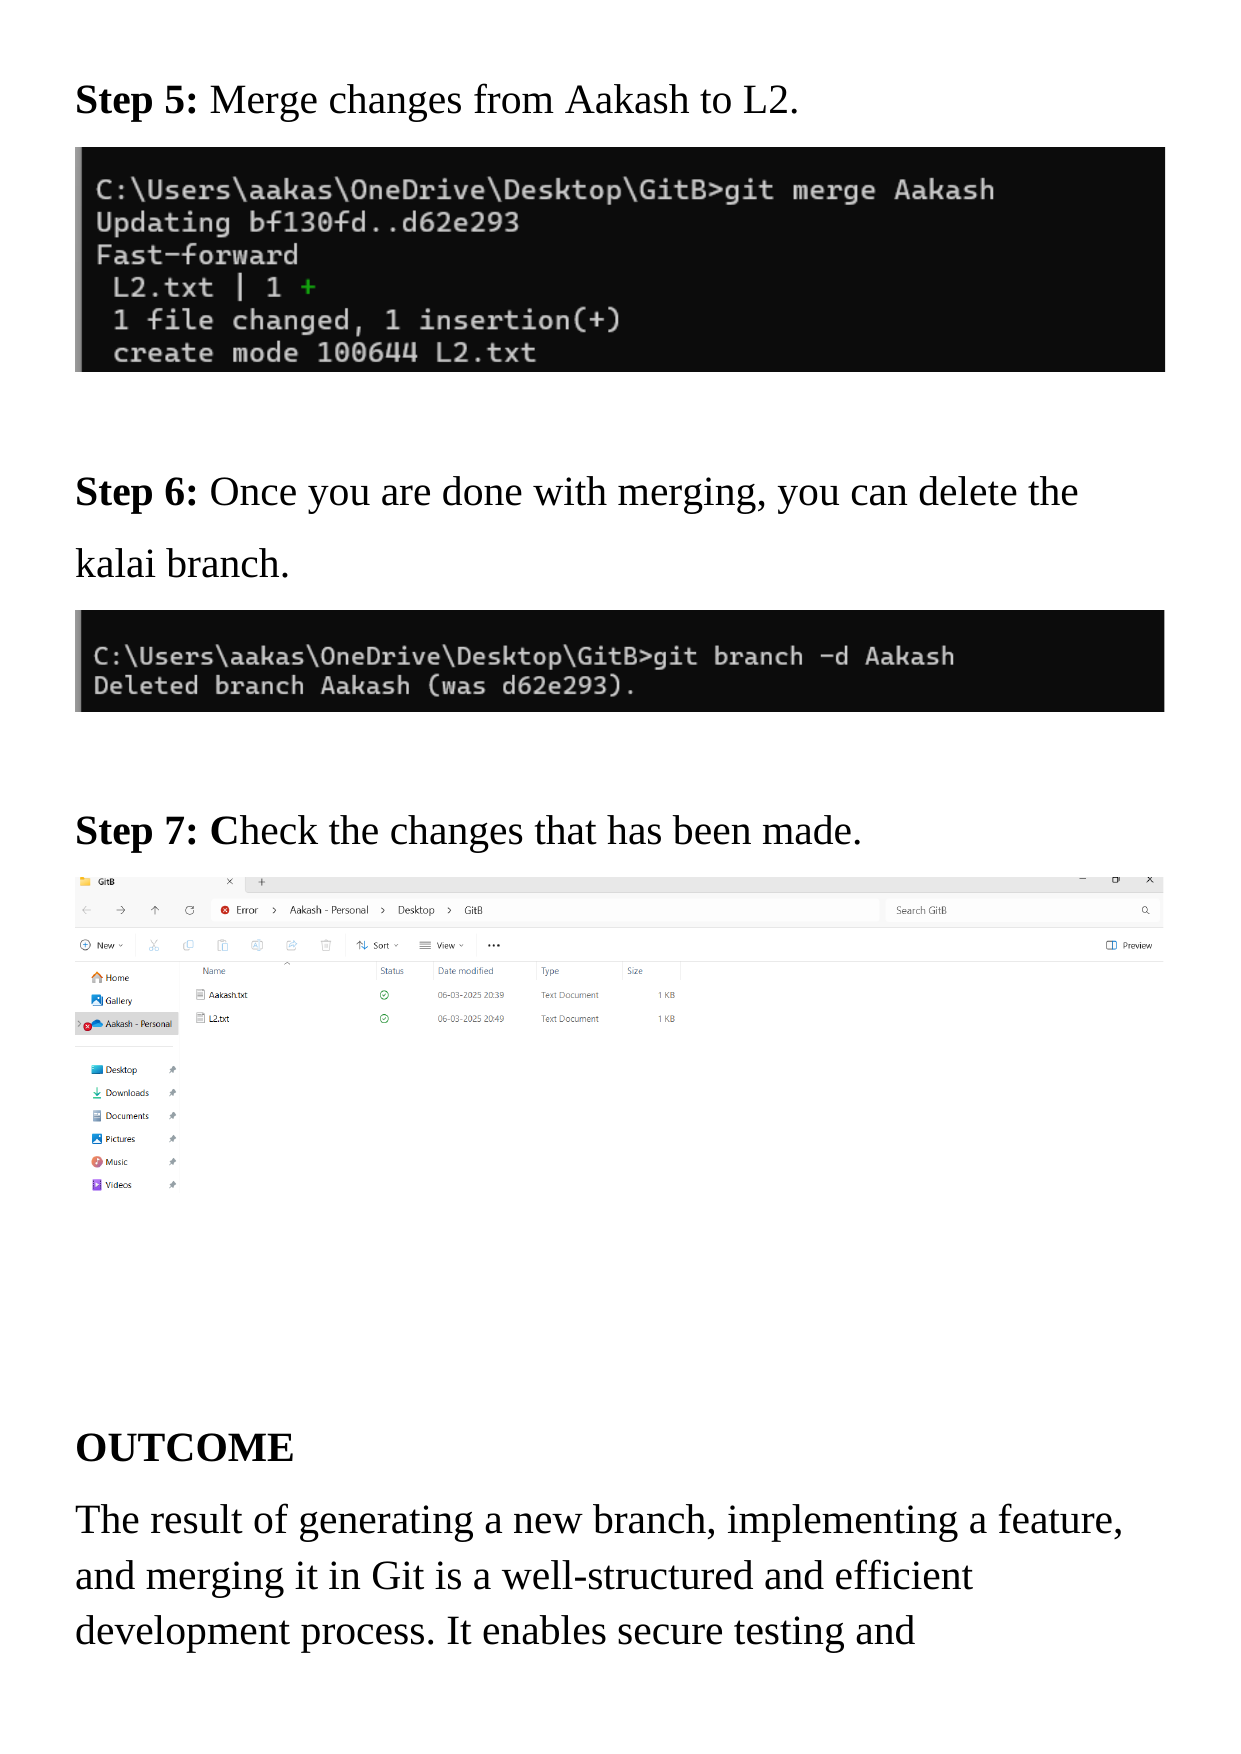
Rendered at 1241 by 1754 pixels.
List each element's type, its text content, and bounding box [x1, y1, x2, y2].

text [75, 1495, 1165, 1654]
picture [75, 610, 1165, 712]
text Step 5: Merge changes from Aakash to L2. [75, 75, 1165, 123]
text kalai branch. [75, 538, 1165, 586]
text Step 7: Check the changes that has been made. [75, 806, 1165, 853]
picture [75, 877, 1164, 1193]
text OUTCOME [75, 1422, 1165, 1470]
picture [75, 147, 1166, 372]
text Step 6: Once you are done with merging, you can delete the [75, 466, 1165, 514]
